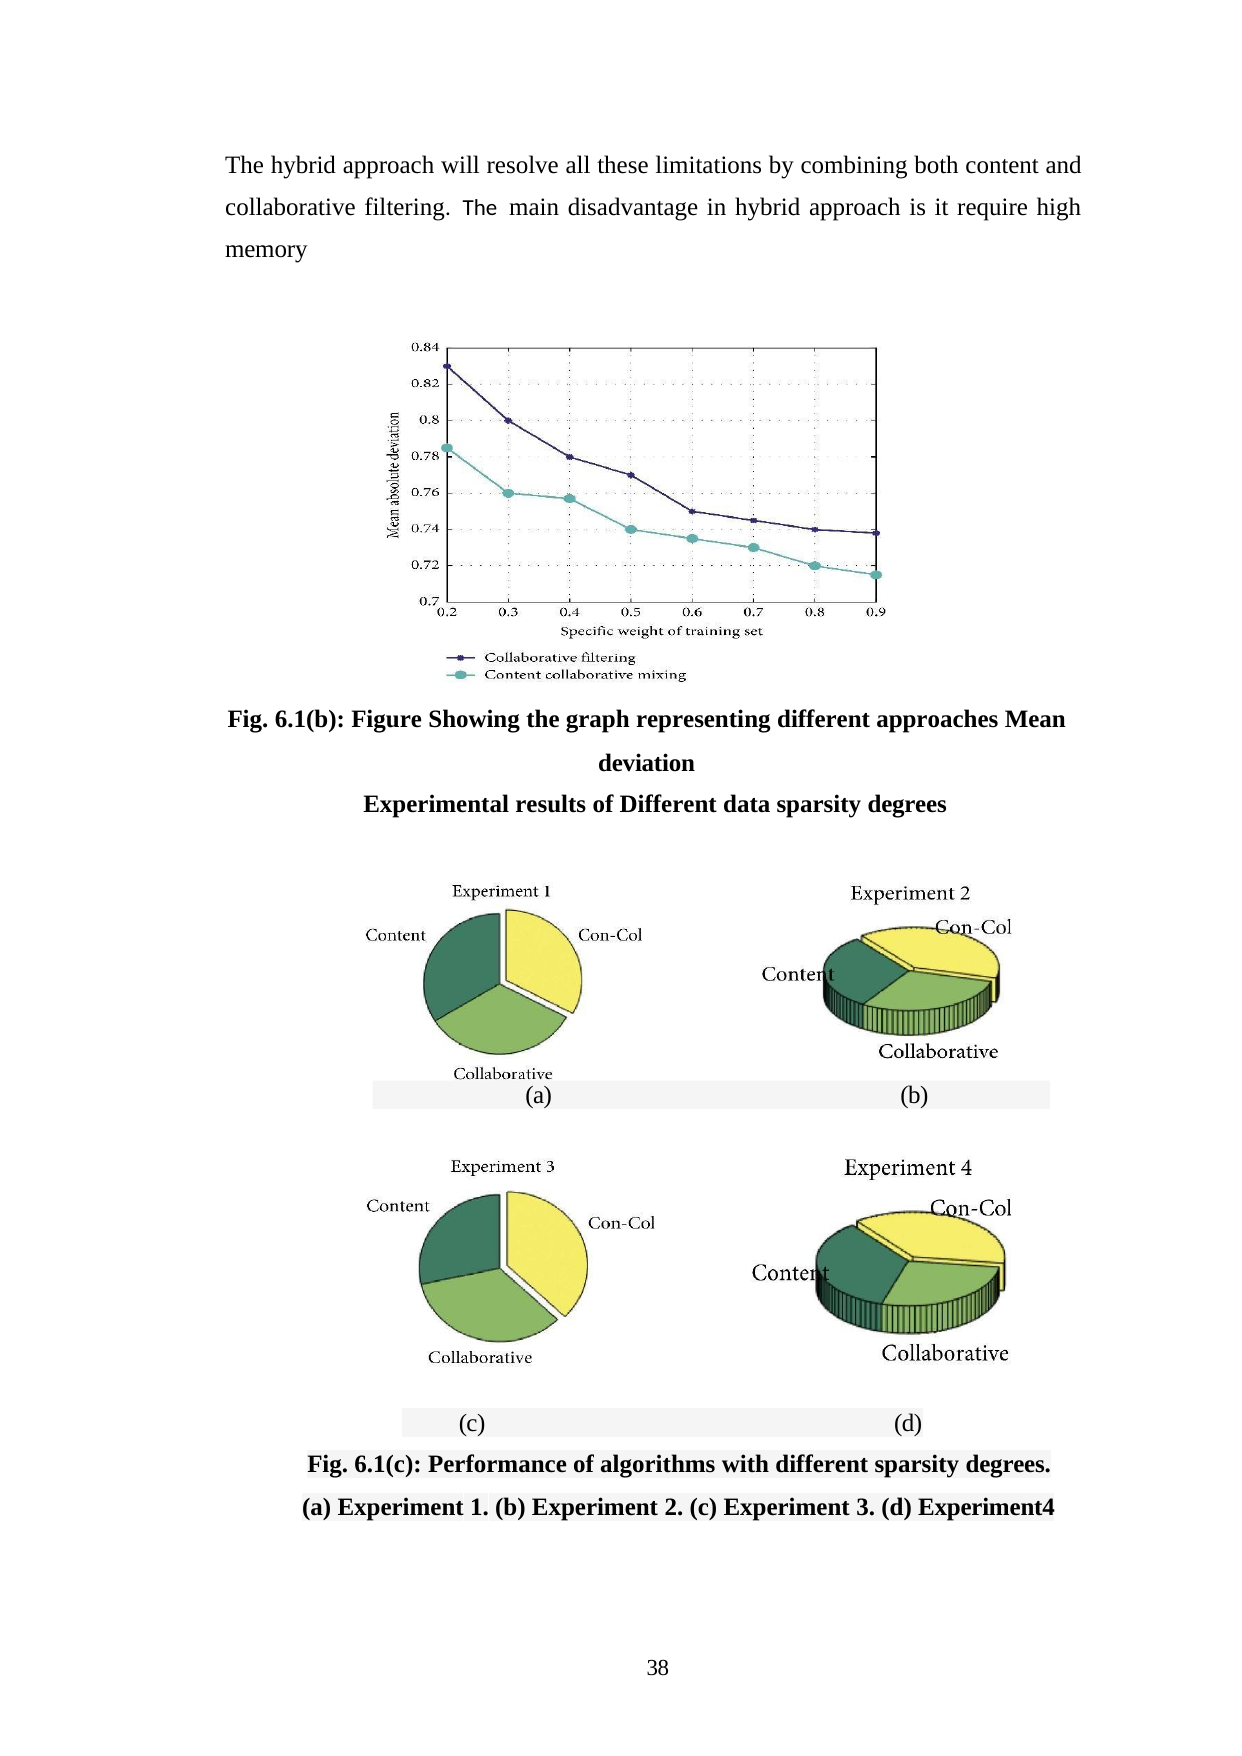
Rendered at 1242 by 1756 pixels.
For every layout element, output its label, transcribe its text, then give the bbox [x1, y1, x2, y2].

picture [384, 340, 886, 346]
picture [365, 882, 642, 1081]
text (a) Experiment 1. (b) Experiment 2. (c) Experiment 3. (d) Experiment4 [302, 1492, 1127, 1521]
text Fig. 6.1(c): Performance of algorithms with different sparsity degrees. [307, 1418, 1127, 1478]
text The hybrid approach will resolve all these limitations by combining both content and collaborative filtering. The main disadvantage in hybrid approach is it require high memory [225, 150, 1082, 263]
picture [751, 1156, 1012, 1365]
text Experimental results of Different data sparsity degrees [219, 791, 1091, 818]
text Fig. 6.1(b): Figure Showing the graph representing different approaches Mean deviation [217, 346, 1076, 776]
picture [761, 882, 1012, 1059]
picture [366, 1158, 655, 1367]
